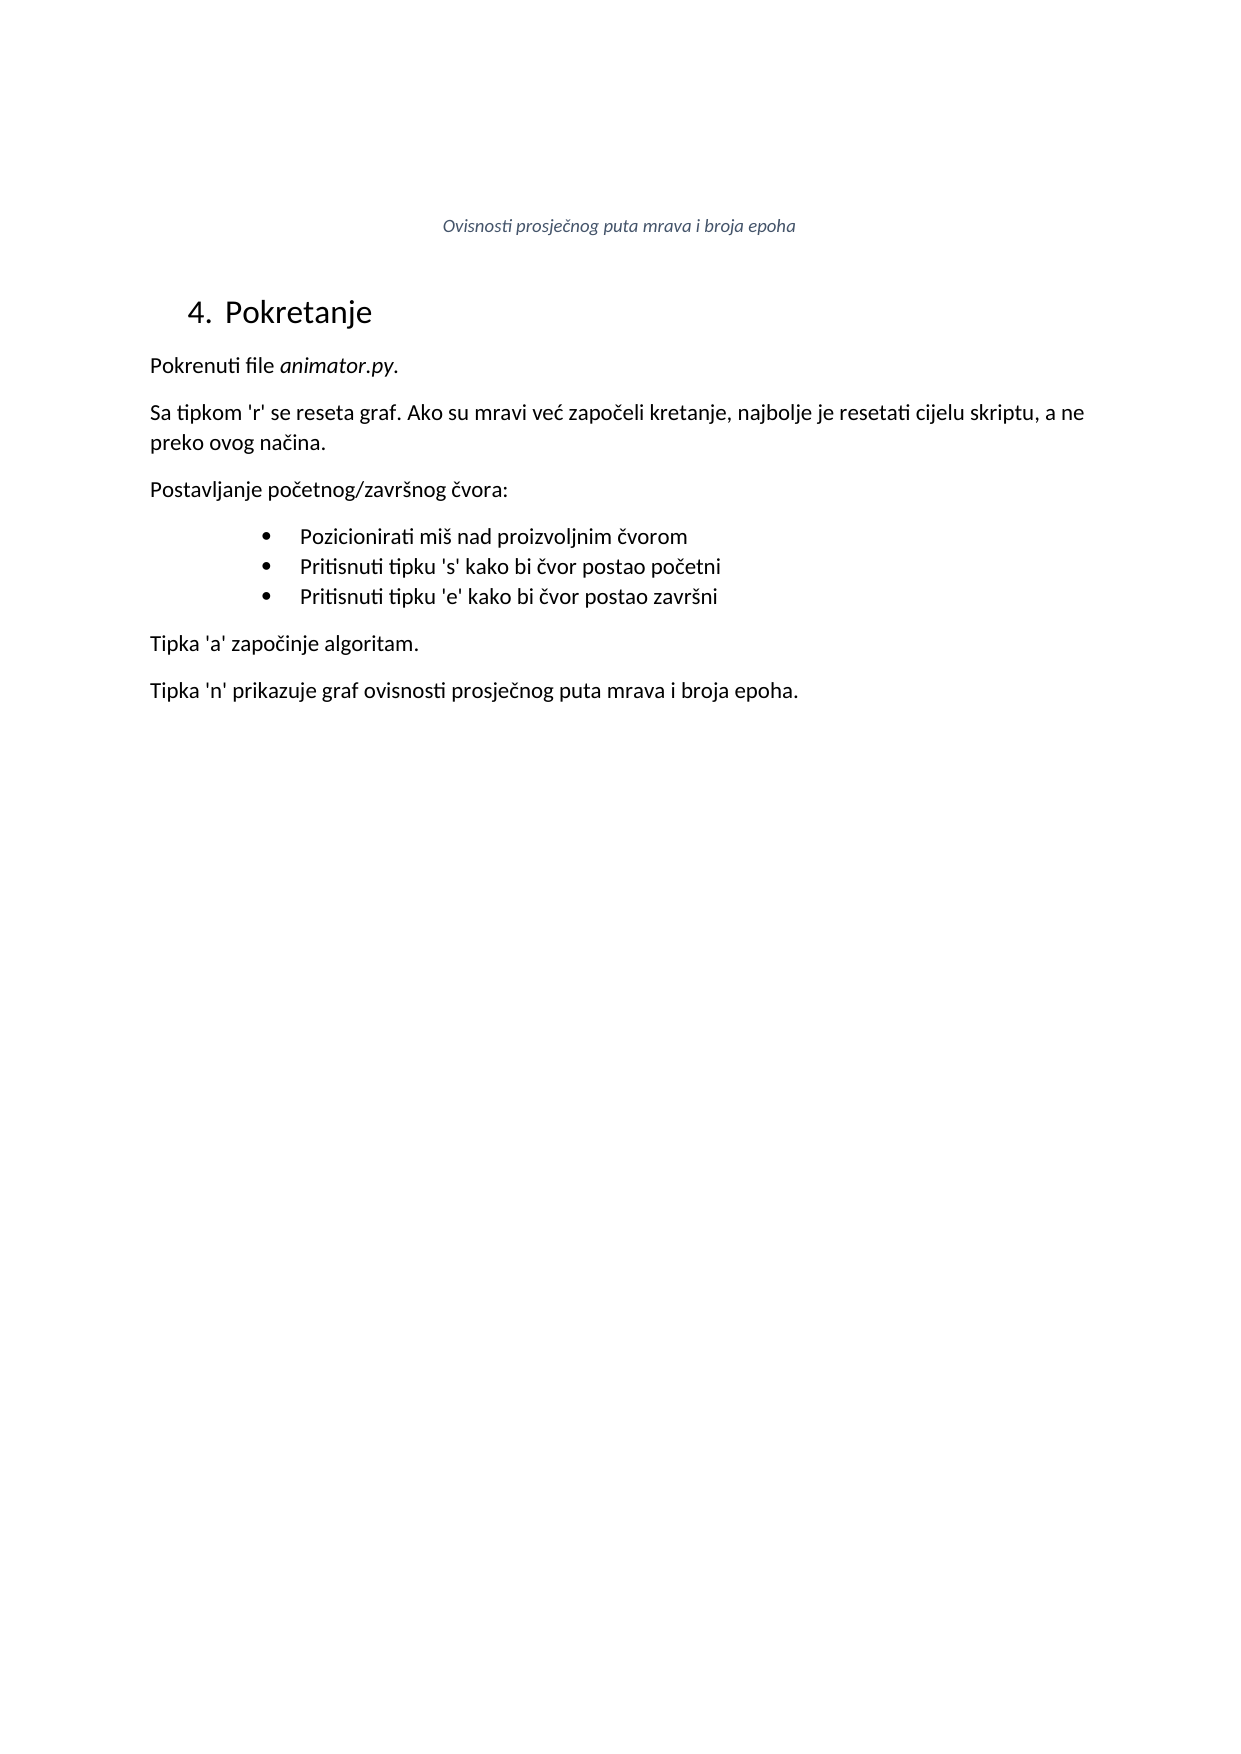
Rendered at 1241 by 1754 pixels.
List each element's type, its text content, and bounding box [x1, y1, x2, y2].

list Pritisnuti tipku 'e' kako bi čvor postao završni [262, 582, 1090, 611]
list Pritisnuti tipku 's' kako bi čvor postao početni [262, 552, 1090, 580]
text Sa tipkom 'r' se reseta graf. Ako su mravi već započeli kretanje, najbolje je resetati cijelu skriptu, a ne preko ovog načina. [150, 398, 1090, 456]
text Postavljanje početnog/završnog čvora: [150, 475, 1090, 503]
text Tipka 'a' započinje algoritam. [150, 629, 1090, 657]
list Pokretanje [187, 291, 1090, 331]
text Tipka 'n' prikazuje graf ovisnosti prosječnog puta mrava i broja epoha. [150, 676, 1090, 704]
text Pokrenuti file animator.py. [150, 351, 1090, 379]
list Pozicionirati miš nad proizvoljnim čvorom [262, 522, 1090, 550]
